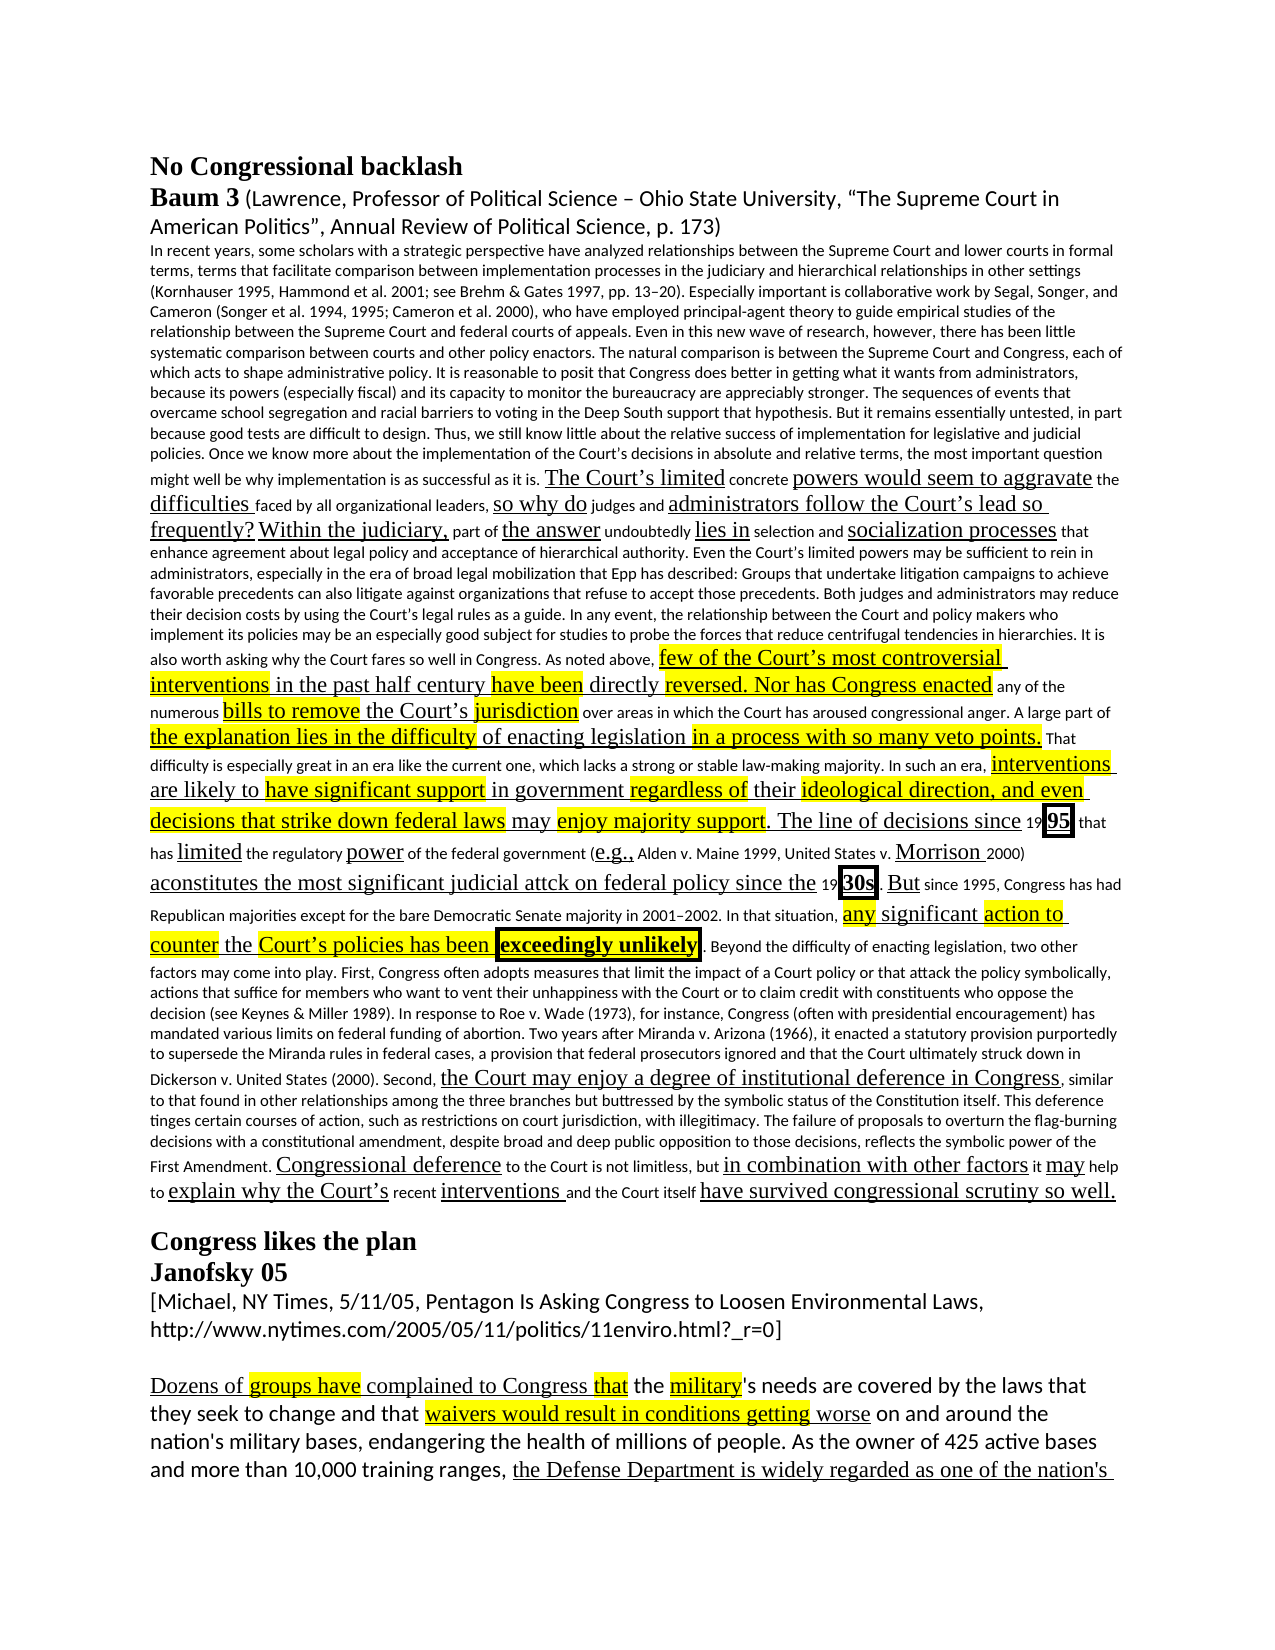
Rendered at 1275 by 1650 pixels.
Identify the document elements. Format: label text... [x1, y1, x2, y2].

text In recent years, some scholars with a strategic perspective have analyzed relationships between the Supreme Court and lower courts in formal terms, terms that facilitate comparison between implementation processes in the judiciary and hierarchical relationships in other settings (Kornhauser 1995, Hammond et al. 2001; see Brehm & Gates 1997, pp. 13–20). Especially important is collaborative work by Segal, Songer, and Cameron (Songer et al. 1994, 1995; Cameron et al. 2000), who have employed principal-agent theory to guide empirical studies of the relationship between the Supreme Court and federal courts of appeals. Even in this new wave of research, however, there has been little systematic comparison between courts and other policy enactors. The natural comparison is between the Supreme Court and Congress, each of which acts to shape administrative policy. It is reasonable to posit that Congress does better in getting what it wants from administrators, because its powers (especially fiscal) and its capacity to monitor the bureaucracy are appreciably stronger. The sequences of events that overcame school segregation and racial barriers to voting in the Deep South support that hypothesis. But it remains essentially untested, in part because good tests are difficult to design. Thus, we still know little about the relative success of implementation for legislative and judicial policies. Once we know more about the implementation of the Court’s decisions in absolute and relative terms, the most important question might well be why implementation is as successful as it is. The Court’s limited concrete powers would seem to aggravate the difficulties faced by all organizational leaders, so why do judges and administrators follow the Court’s lead so frequently? Within the judiciary, part of the answer undoubtedly lies in selection and socialization processes that enhance agreement about legal policy and acceptance of hierarchical authority. Even the Court’s limited powers may be sufficient to rein in administrators, especially in the era of broad legal mobilization that Epp has described: Groups that undertake litigation campaigns to achieve favorable precedents can also litigate against organizations that refuse to accept those precedents. Both judges and administrators may reduce their decision costs by using the Court’s legal rules as a guide. In any event, the relationship between the Court and policy makers who implement its policies may be an especially good subject for studies to probe the forces that reduce centrifugal tendencies in hierarchies. It is also worth asking why the Court fares so well in Congress. As noted above, few of the Court’s most controversial interventions in the past half century have been directly reversed. Nor has Congress enacted any of the numerous bills to remove the Court’s jurisdiction over areas in which the Court has aroused congressional anger. A large part of the explanation lies in the difficulty of enacting legislation in a process with so many veto points. That difficulty is especially great in an era like the current one, which lacks a strong or stable law-making majority. In such an era, interventions are likely to have significant support in government regardless of their ideological direction, and even decisions that strike down federal laws may enjoy majority support. The line of decisions since 1995 that has limited the regulatory power of the federal government (e.g., Alden v. Maine 1999, United States v. Morrison 2000) aconstitutes the most significant judicial attck on federal policy since the 1930s. But since 1995, Congress has had Republican majorities except for the bare Democratic Senate majority in 2001–2002. In that situation, any significant action to counter the Court’s policies has been exceedingly unlikely. Beyond the difficulty of enacting legislation, two other factors may come into play. First, Congress often adopts measures that limit the impact of a Court policy or that attack the policy symbolically, actions that suffice for members who want to vent their unhappiness with the Court or to claim credit with constituents who oppose the decision (see Keynes & Miller 1989). In response to Roe v. Wade (1973), for instance, Congress (often with presidential encouragement) has mandated various limits on federal funding of abortion. Two years after Miranda v. Arizona (1966), it enacted a statutory provision purportedly to supersede the Miranda rules in federal cases, a provision that federal prosecutors ignored and that the Court ultimately struck down in Dickerson v. United States (2000). Second, the Court may enjoy a degree of institutional deference in Congress, similar to that found in other relationships among the three branches but buttressed by the symbolic status of the Constitution itself. This deference tinges certain courses of action, such as restrictions on court jurisdiction, with illegitimacy. The failure of proposals to overturn the flag-burning decisions with a constitutional amendment, despite broad and deep public opposition to those decisions, reflects the symbolic power of the First Amendment. Congressional deference to the Court is not limitless, but in combination with other factors it may help to explain why the Court’s recent interventions and the Court itself have survived congressional scrutiny so well. [150, 240, 1125, 1204]
subtitle Congress likes the plan [150, 1225, 1125, 1256]
text Janofsky 05 [150, 1256, 1125, 1287]
subtitle No Congressional backlash [150, 150, 1125, 181]
text Baum 3 (Lawrence, Professor of Political Science – Ohio State University, “The Supreme Court in American Politics”, Annual Review of Political Science, p. 173) [150, 181, 1125, 240]
text [Michael, NY Times, 5/11/05, Pentagon Is Asking Congress to Loosen Environmental Laws, http://www.nytimes.com/2005/05/11/politics/11enviro.html?_r=0] [150, 1287, 1125, 1343]
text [150, 1371, 1125, 1483]
